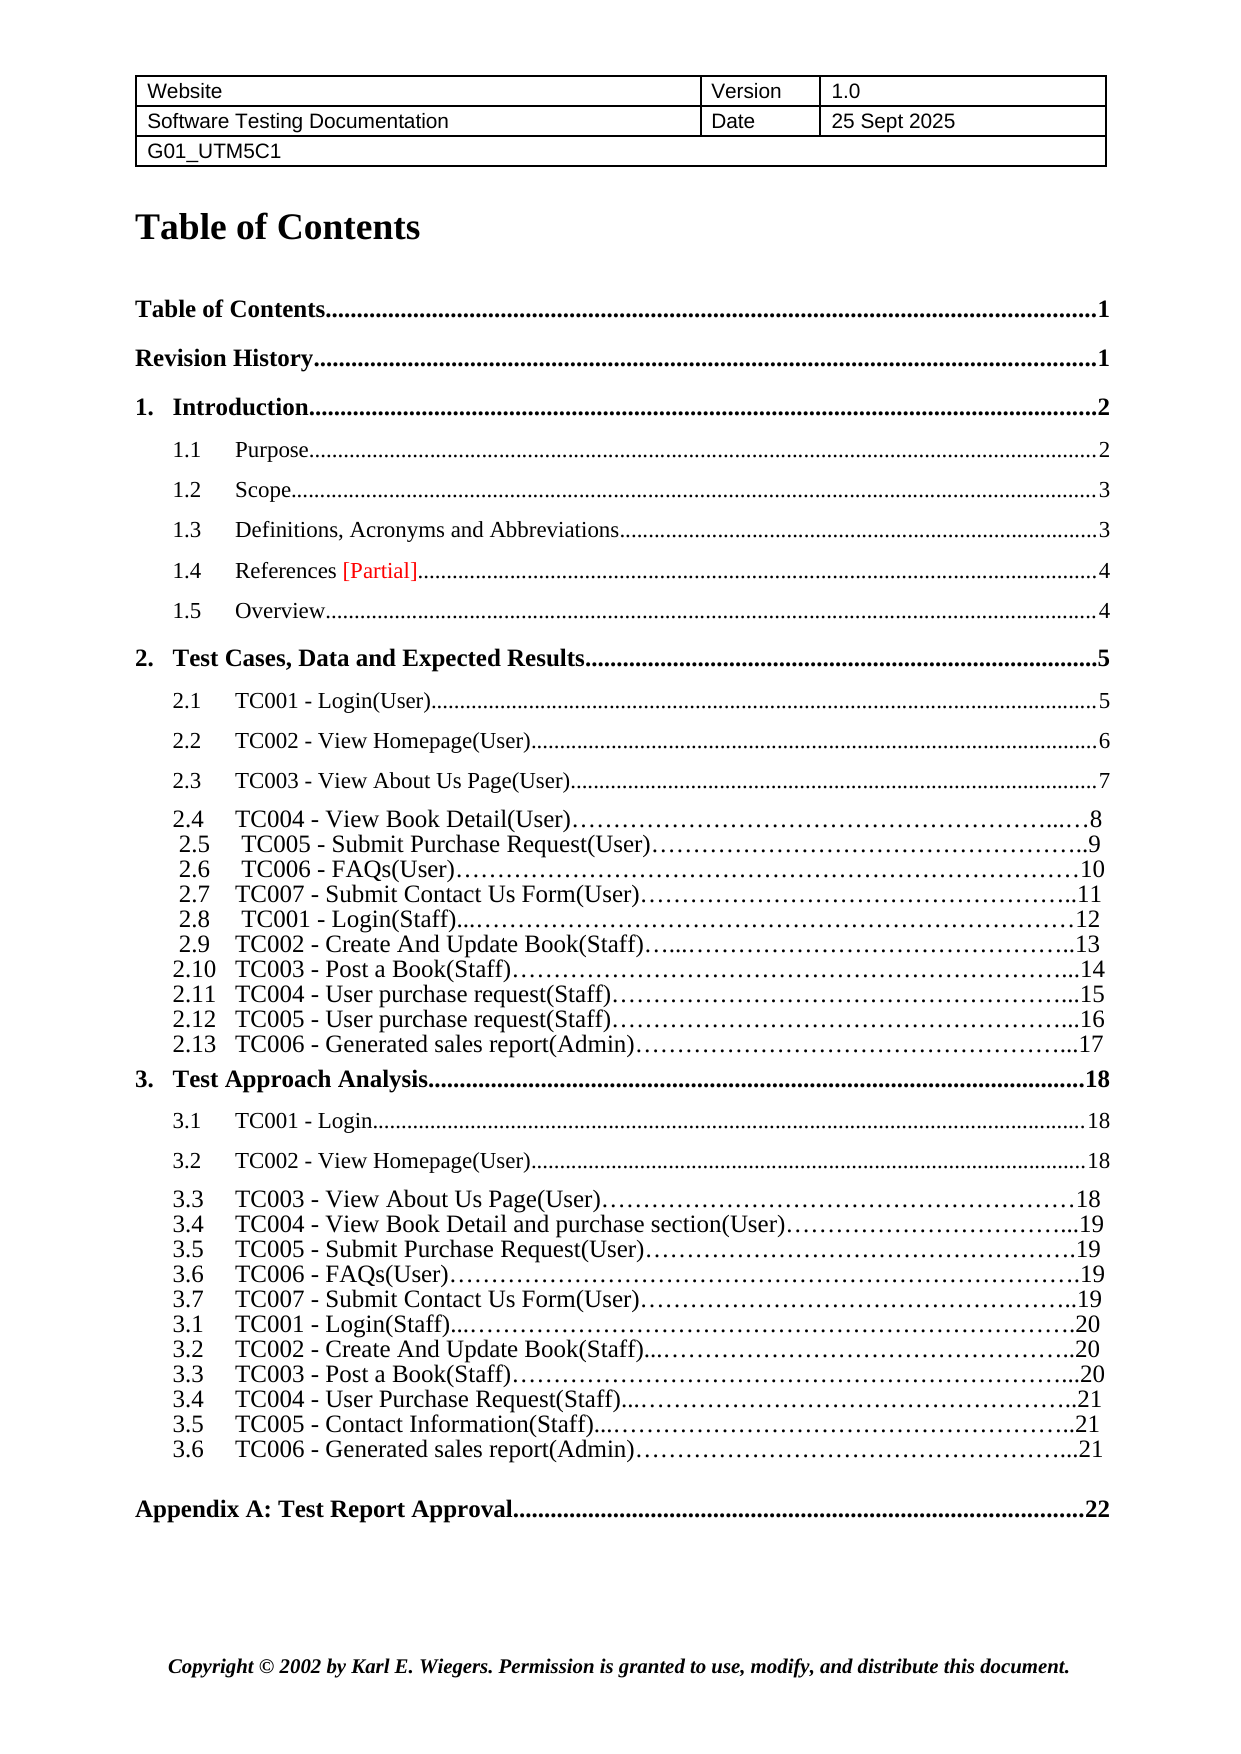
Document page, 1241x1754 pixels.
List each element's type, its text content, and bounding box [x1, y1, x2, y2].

text 3.4 TC004 - User Purchase Request(Staff)...……………………………………………..21 [135, 1388, 1105, 1413]
text 3.5 TC005 - Submit Purchase Request(User)…………………………………………….19 [135, 1238, 1105, 1263]
text 3.7 TC007 - Submit Contact Us Form(User)……………………………………………..19 [135, 1288, 1105, 1313]
text 1.2 Scope 3 [172, 476, 1105, 502]
text 2.9 TC002 - Create And Update Book(Staff)…...………………………………………..13 [135, 933, 1105, 958]
text 2. Test Cases, Data and Expected Results 5 [135, 643, 1105, 672]
text 3.4 TC004 - View Book Detail and purchase section(User)……………………………...19 [135, 1213, 1105, 1238]
text 2.7 TC007 - Submit Contact Us Form(User)……………………………………………..11 [135, 883, 1105, 908]
text 3.3 TC003 - Post a Book(Staff)…………………………………………………………...20 [135, 1363, 1105, 1388]
text 2.10 TC003 - Post a Book(Staff)…………………………………………………………...14 [135, 958, 1105, 983]
text Table of Contents 1 [135, 294, 1105, 322]
text 2.3 TC003 - View About Us Page(User) 7 [172, 767, 1105, 794]
text 3. Test Approach Analysis 18 [135, 1064, 1105, 1093]
text 1.3 Definitions, Acronyms and Abbreviations 3 [172, 516, 1105, 543]
text Appendix A: Test Report Approval 22 [135, 1494, 1105, 1523]
text 3.5 TC005 - Contact Information(Staff)...………………………………………………..21 [135, 1413, 1105, 1438]
text 2.13 TC006 - Generated sales report(Admin)……………………………………………...17 [135, 1033, 1105, 1058]
text 2.11 TC004 - User purchase request(Staff)………………………………………………...15 [135, 983, 1105, 1008]
text 1.4 References [Partial] 4 [172, 557, 1105, 583]
text 3.2 TC002 - Create And Update Book(Staff)...…………………………………………..20 [135, 1338, 1105, 1363]
text 2.8 TC001 - Login(Staff)...………………………………………………………………12 [135, 908, 1105, 933]
text 2.6 TC006 - FAQs(User)…………………………………………………………………10 [135, 858, 1105, 883]
text 2.5 TC005 - Submit Purchase Request(User)……………………………………………..9 [135, 833, 1105, 858]
text 3.1 TC001 - Login 18 [172, 1107, 1105, 1133]
text 1.1 Purpose 2 [172, 436, 1105, 462]
text 2.12 TC005 - User purchase request(Staff)………………………………………………...16 [135, 1008, 1105, 1033]
text 3.6 TC006 - FAQs(User)………………………………………………………………….19 [135, 1263, 1105, 1288]
text 3.2 TC002 - View Homepage(User) 18 [172, 1147, 1105, 1174]
text Revision History 1 [135, 343, 1105, 372]
text 2.2 TC002 - View Homepage(User) 6 [172, 727, 1105, 753]
text 3.3 TC003 - View About Us Page(User)…………………………………………………18 [135, 1188, 1105, 1213]
text 2.1 TC001 - Login(User) 5 [172, 687, 1105, 713]
text 1. Introduction 2 [135, 392, 1105, 421]
text 3.1 TC001 - Login(Staff)...……………………………………………………………….20 [135, 1313, 1105, 1338]
text Table of Contents [135, 204, 1105, 247]
text 1.5 Overview 4 [172, 597, 1105, 623]
text 3.6 TC006 - Generated sales report(Admin)……………………………………………...21 [135, 1438, 1105, 1463]
text 2.4 TC004 - View Book Detail(User)…………………………………………………...…8 [135, 808, 1105, 833]
